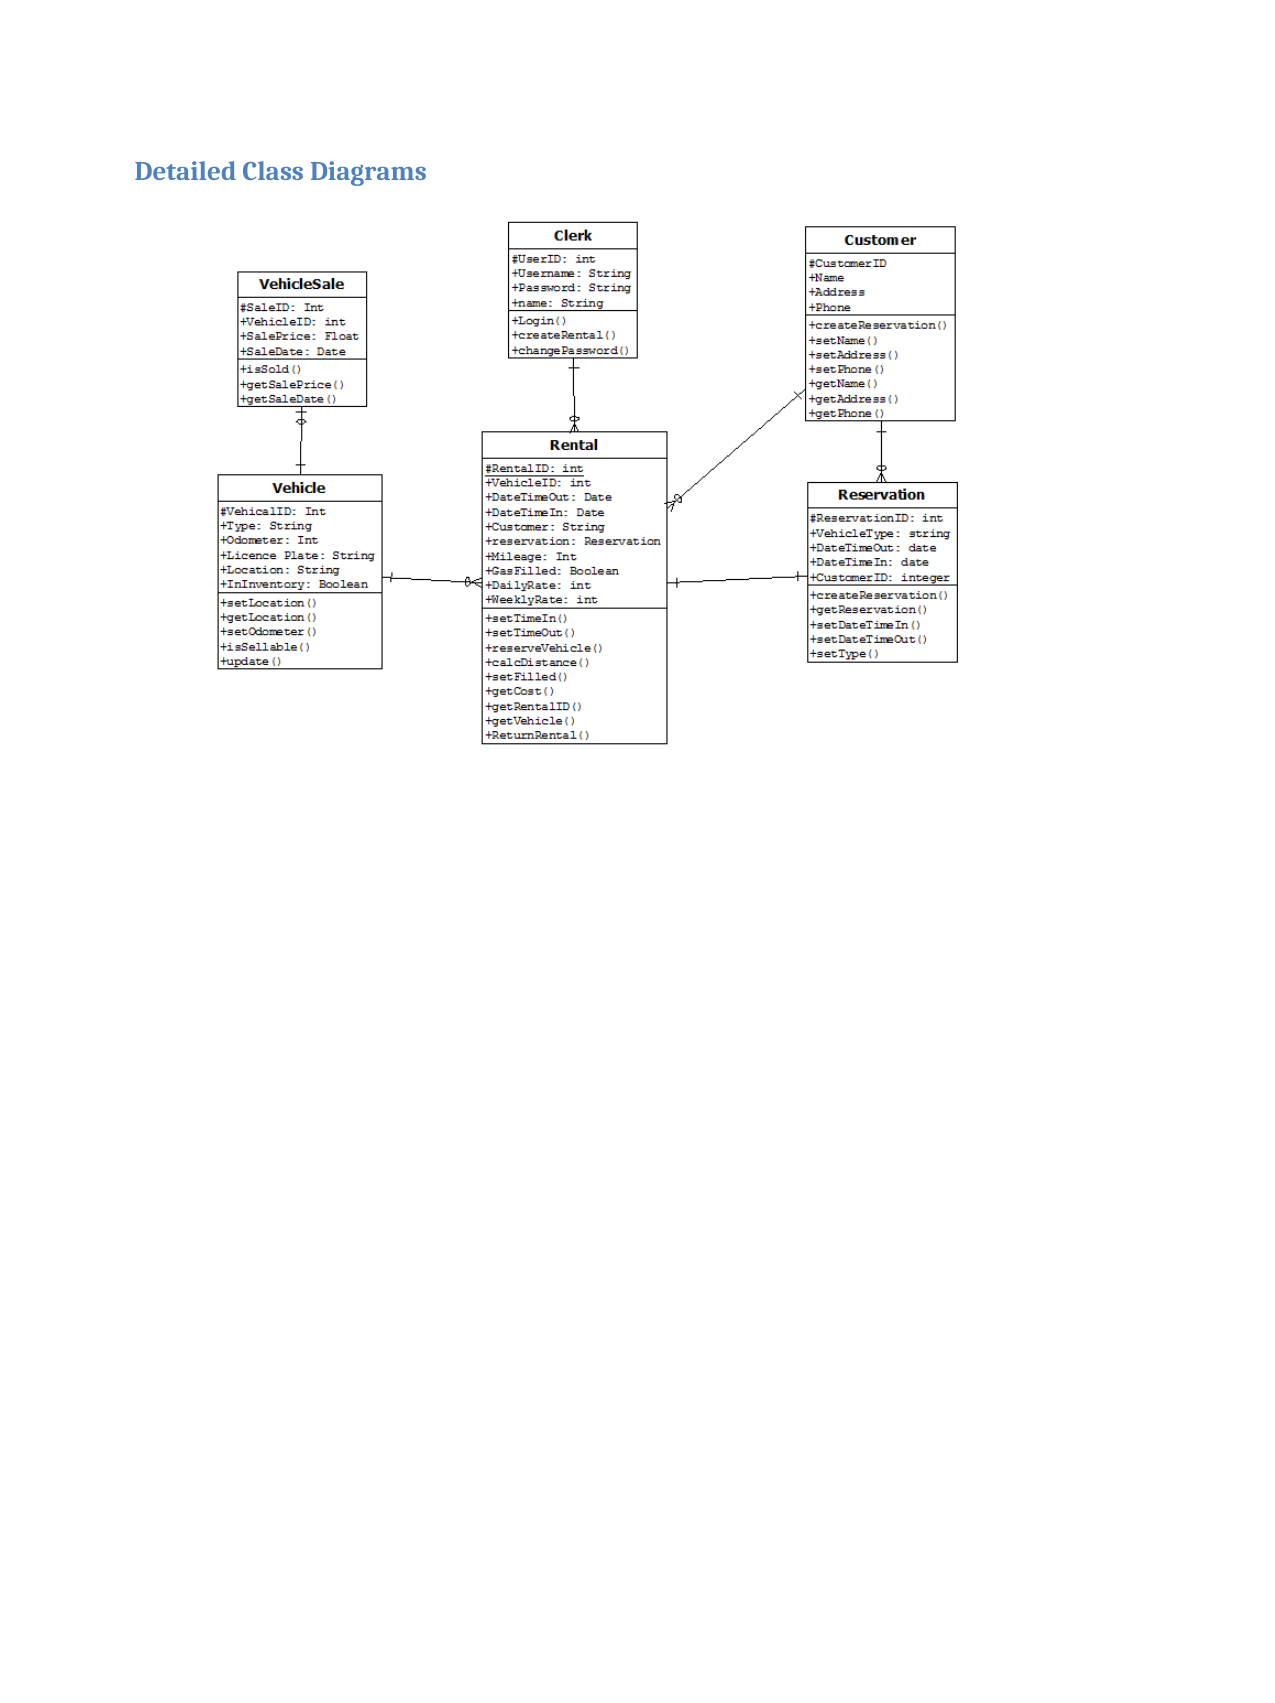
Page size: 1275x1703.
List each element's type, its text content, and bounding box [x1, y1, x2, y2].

subtitle Detailed Class Diagrams [134, 156, 1174, 187]
picture [134, 192, 1035, 762]
